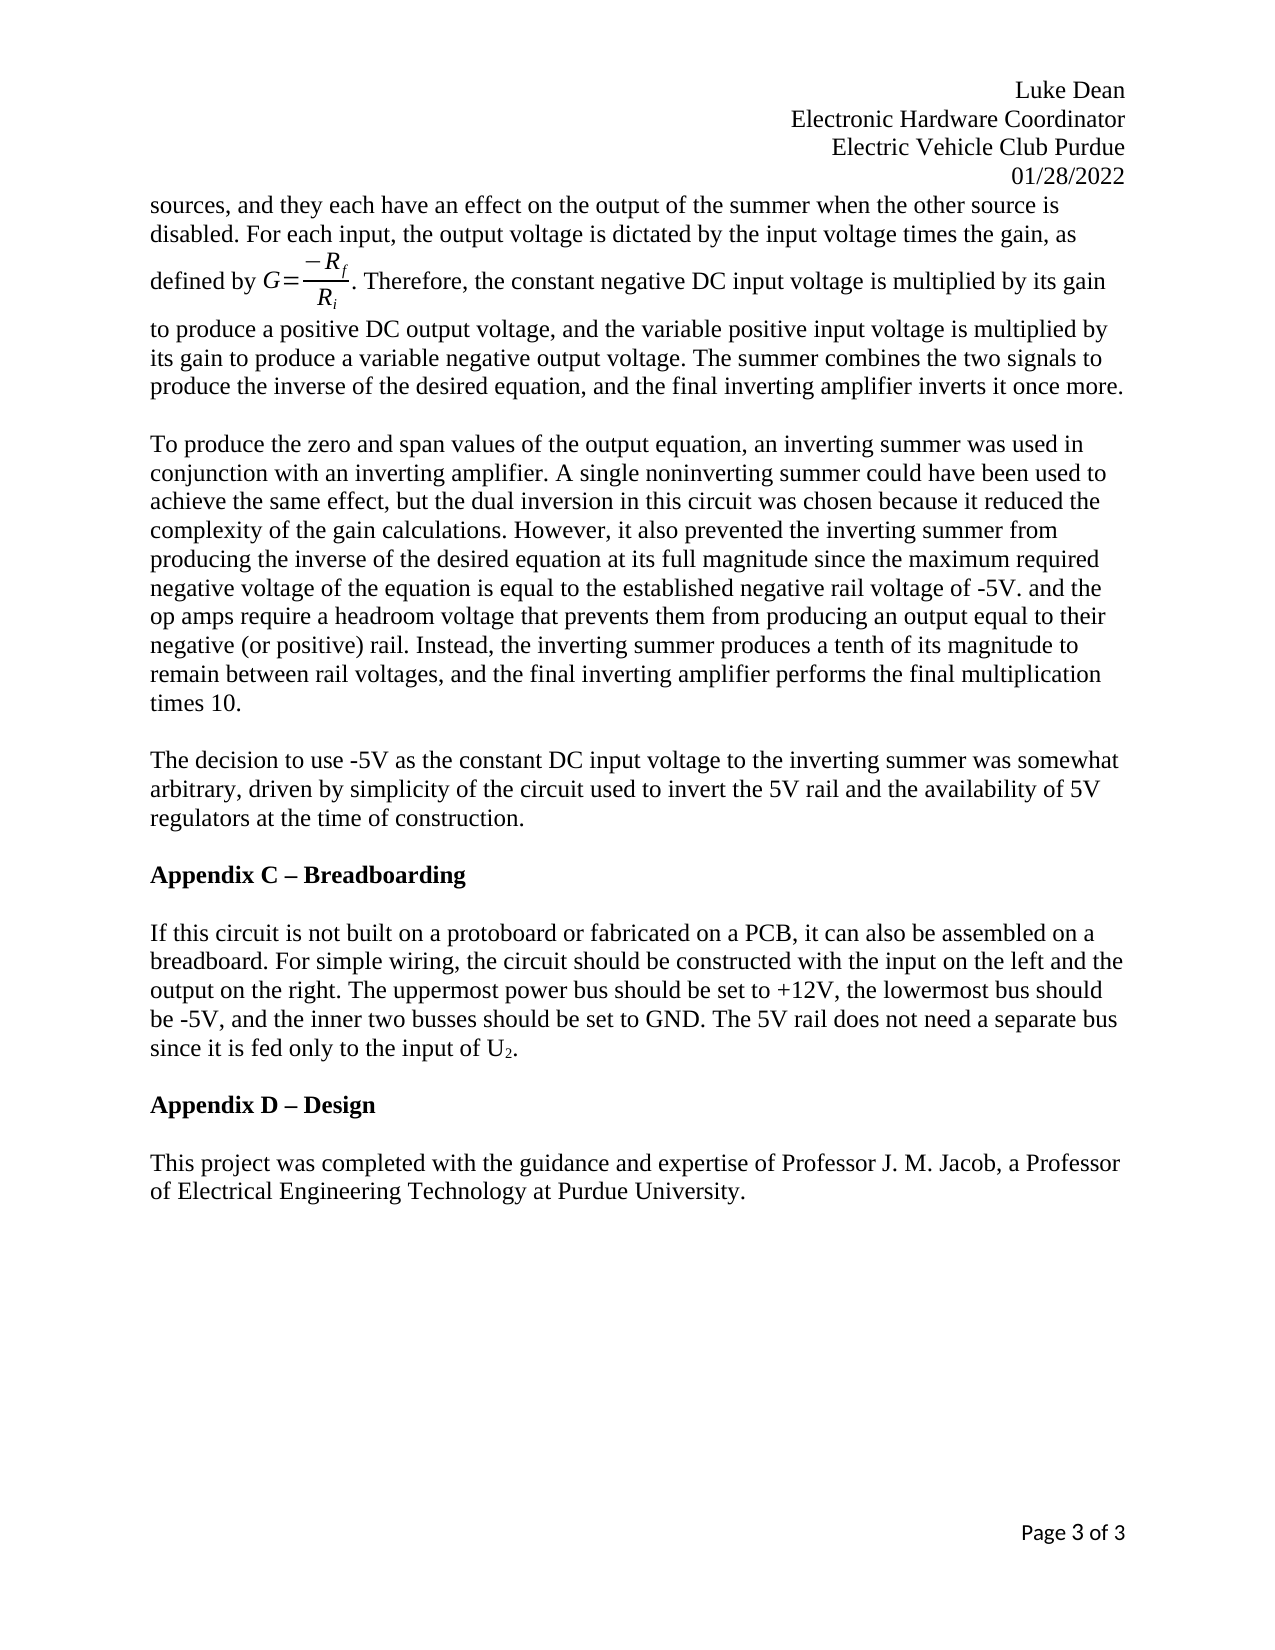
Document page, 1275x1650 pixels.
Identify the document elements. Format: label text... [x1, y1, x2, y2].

text Appendix C – Breadboarding [150, 860, 1125, 889]
text Appendix D – Design [150, 1090, 1125, 1119]
text To produce the zero and span values of the output equation, an inverting summer was used in conjunction with an inverting amplifier. A single noninverting summer could have been used to achieve the same effect, but the dual inversion in this circuit was chosen because it reduced the complexity of the gain calculations. However, it also prevented the inverting summer from producing the inverse of the desired equation at its full magnitude since the maximum required negative voltage of the equation is equal to the established negative rail voltage of -5V. and the op amps require a headroom voltage that prevents them from producing an output equal to their negative (or positive) rail. Instead, the inverting summer produces a tenth of its magnitude to remain between rail voltages, and the final inverting amplifier performs the final multiplication times 10. [150, 429, 1125, 716]
text The decision to use -5V as the constant DC input voltage to the inverting summer was somewhat arbitrary, driven by simplicity of the circuit used to invert the 5V rail and the availability of 5V regulators at the time of construction. [150, 745, 1125, 831]
text This project was completed with the guidance and expertise of Professor J. M. Jacob, a Professor of Electrical Engineering Technology at Purdue University. [150, 1148, 1125, 1205]
text If this circuit is not built on a protoboard or fabricated on a PCB, it can also be assembled on a breadboard. For simple wiring, the circuit should be constructed with the input on the left and the output on the right. The uppermost power bus should be set to +12V, the lowermost bus should be -5V, and the inner two busses should be set to GND. The 5V rail does not need a separate bus since it is fed only to the input of U2. [150, 918, 1125, 1061]
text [150, 190, 1125, 400]
